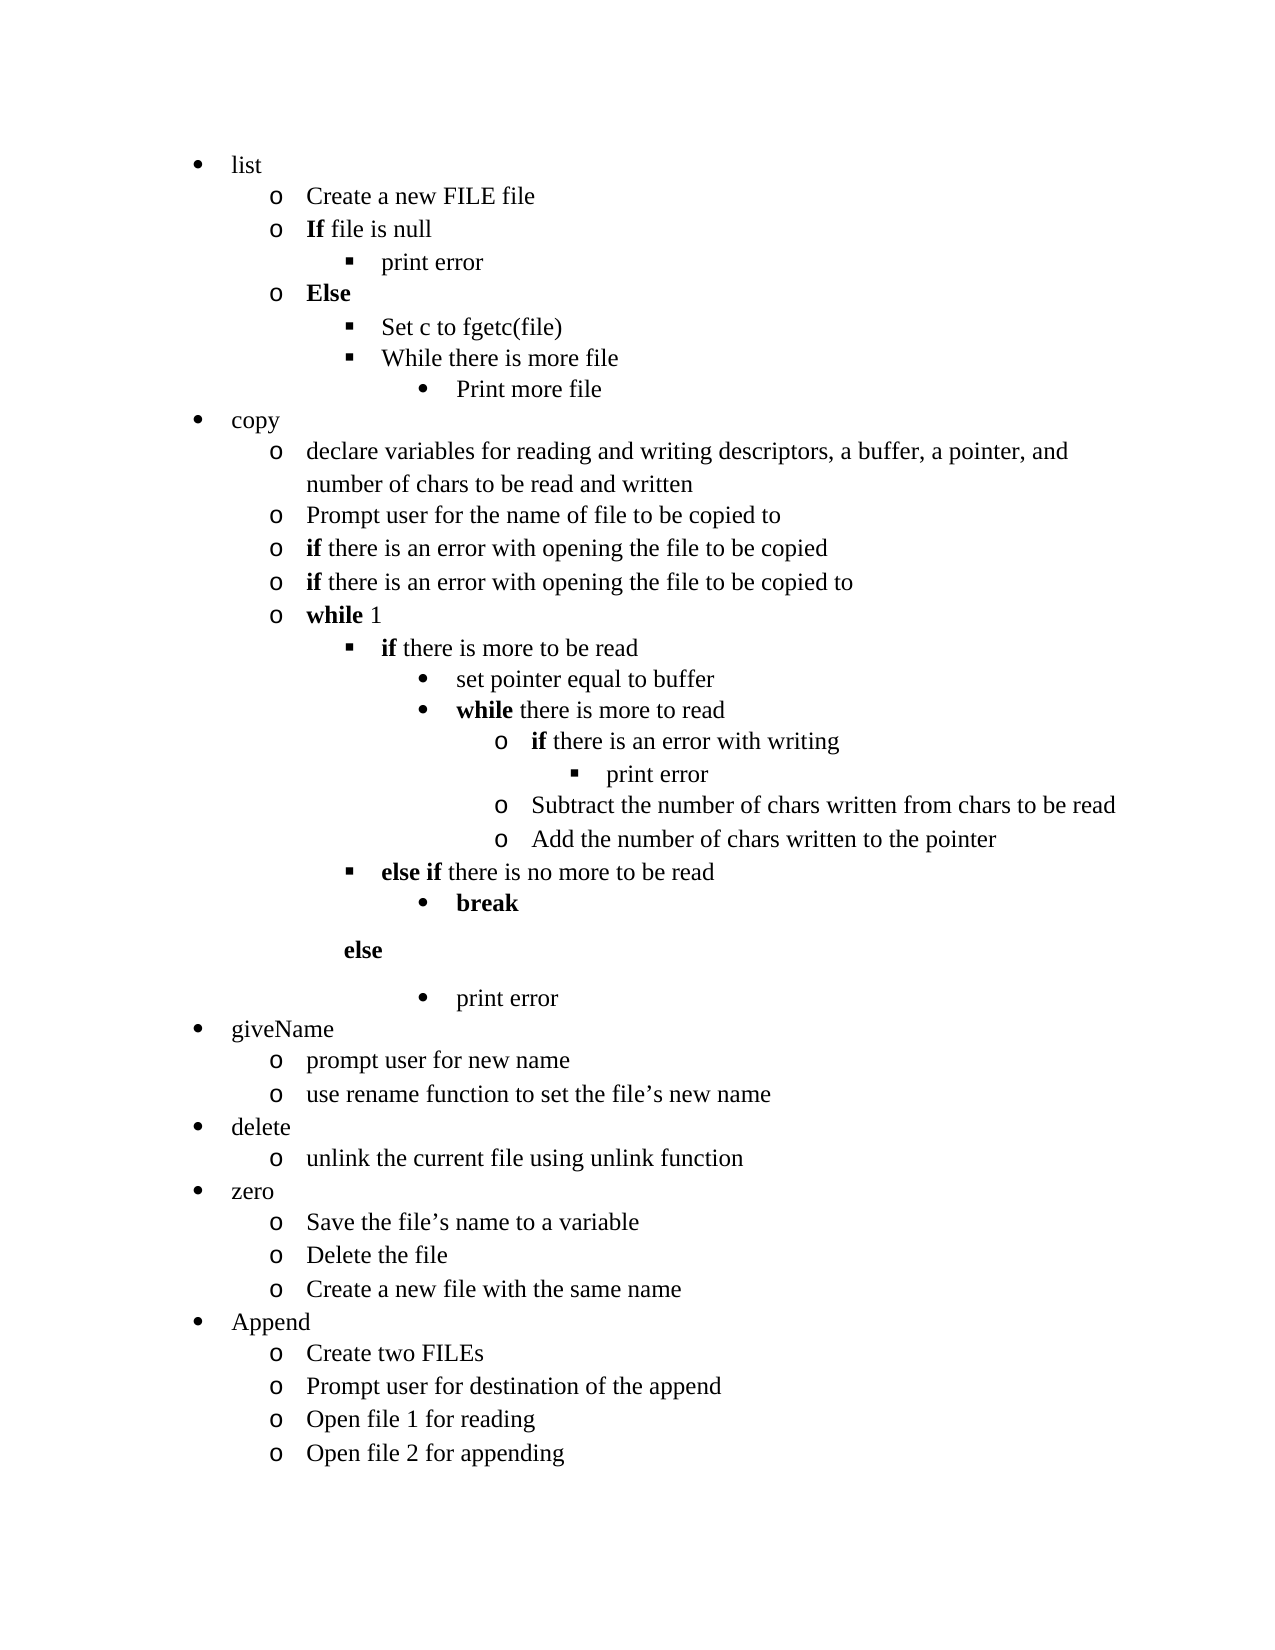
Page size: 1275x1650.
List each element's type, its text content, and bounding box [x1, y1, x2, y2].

list while 1 [269, 600, 1125, 631]
list Create a new file with the same name [269, 1274, 1125, 1304]
list use rename function to set the file’s new name [269, 1079, 1125, 1109]
list else if there is no more to be read [344, 857, 1125, 886]
text else [344, 936, 1125, 964]
list while there is more to read [419, 695, 1125, 724]
list Set c to fgetc(file) [344, 312, 1125, 341]
list if there is an error with writing [494, 726, 1125, 757]
list Print more file [419, 374, 1125, 403]
list Append [194, 1307, 1125, 1336]
list While there is more file [344, 343, 1125, 372]
list break [419, 888, 1125, 917]
list list [194, 150, 1125, 179]
list zero [194, 1176, 1125, 1205]
list Open file 2 for appending [269, 1438, 1125, 1468]
list prompt user for new name [269, 1045, 1125, 1076]
list Delete the file [269, 1240, 1125, 1271]
list print error [569, 759, 1125, 788]
list Open file 1 for reading [269, 1404, 1125, 1435]
list if there is an error with opening the file to be copied [269, 533, 1125, 564]
list copy [194, 405, 1125, 434]
list Create a new FILE file [269, 181, 1125, 212]
list If file is null [269, 214, 1125, 245]
list if there is more to be read [344, 633, 1125, 662]
list declare variables for reading and writing descriptors, a buffer, a pointer, and number of chars to be read and written [269, 436, 1125, 498]
list print error [344, 247, 1125, 276]
list Subtract the number of chars written from chars to be read [494, 790, 1125, 821]
list delete [194, 1112, 1125, 1141]
list Prompt user for destination of the append [269, 1371, 1125, 1402]
list Else [269, 278, 1125, 309]
list Save the file’s name to a variable [269, 1207, 1125, 1238]
list print error [419, 983, 1125, 1012]
list Create two FILEs [269, 1338, 1125, 1369]
list giveName [194, 1014, 1125, 1043]
list Prompt user for the name of file to be copied to [269, 500, 1125, 531]
list if there is an error with opening the file to be copied to [269, 567, 1125, 597]
list unlink the current file using unlink function [269, 1143, 1125, 1174]
list Add the number of chars written to the pointer [494, 824, 1125, 854]
list set pointer equal to buffer [419, 664, 1125, 693]
